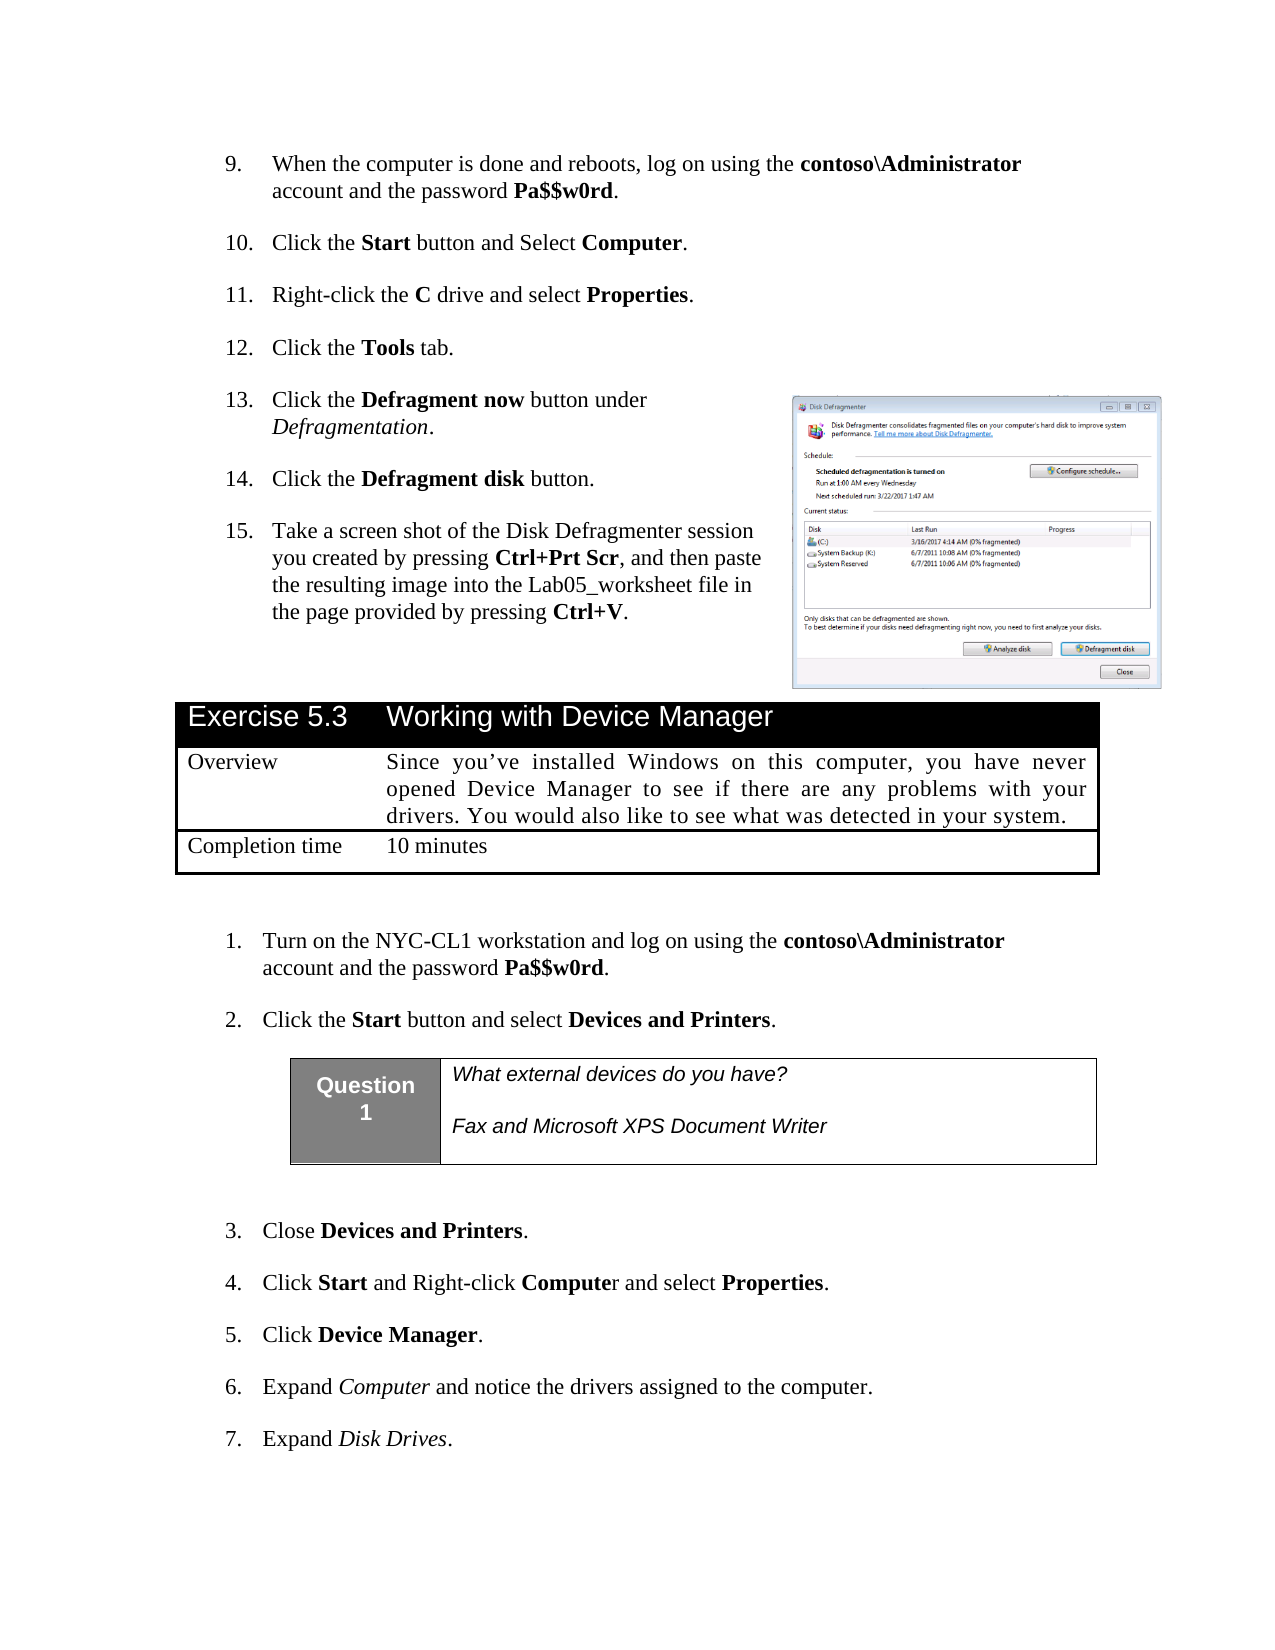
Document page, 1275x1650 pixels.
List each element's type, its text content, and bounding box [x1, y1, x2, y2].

table_header Exercise 5.3 [178, 705, 375, 745]
list Turn on the NYC-CL1 workstation and log on using the contoso\Administrator account and the password Pa$$w0rd. [225, 927, 1022, 981]
table_header Working with Device Manager [375, 705, 1097, 745]
text 10. Click the Start button and Select Computer. [225, 229, 1022, 256]
table_header What external devices do you have? Fax and Microsoft XPS Document Writer [441, 1059, 1096, 1163]
table_cell Overview [178, 748, 375, 829]
text 9. When the computer is done and reboots, log on using the contoso\Administrator account and the password Pa$$w0rd. [225, 150, 1022, 204]
list Expand Computer and notice the drivers assigned to the computer. [225, 1373, 1022, 1400]
table_cell Completion time [178, 832, 375, 872]
table_header Question 1 [291, 1059, 440, 1163]
list Close Devices and Printers. [225, 1217, 1022, 1244]
table_cell Since you’ve installed Windows on this computer, you have never opened Device Manager to see if there are any problems with your drivers. You would also like to see what was detected in your system. [375, 748, 1097, 829]
text 14. Click the Defragment disk button. [225, 464, 792, 492]
list Click the Start button and select Devices and Printers. [225, 1006, 1022, 1033]
text 12. Click the Tools tab. [225, 333, 1022, 360]
text 15. Take a screen shot of the Disk Defragmenter session you created by pressing Ctrl+Prt Scr, and then paste the resulting image into the Lab05_worksheet file in the page provided by pressing Ctrl+V. [225, 517, 792, 625]
text 13. Click the Defragment now button under Defragmentation. [225, 385, 1022, 439]
list Expand Disk Drives. [225, 1425, 1022, 1452]
list Click Device Manager. [225, 1321, 1022, 1348]
text 11. Right-click the C drive and select Properties. [225, 281, 1022, 308]
table_cell 10 minutes [375, 832, 1097, 872]
list Click Start and Right-click Computer and select Properties. [225, 1269, 1022, 1296]
